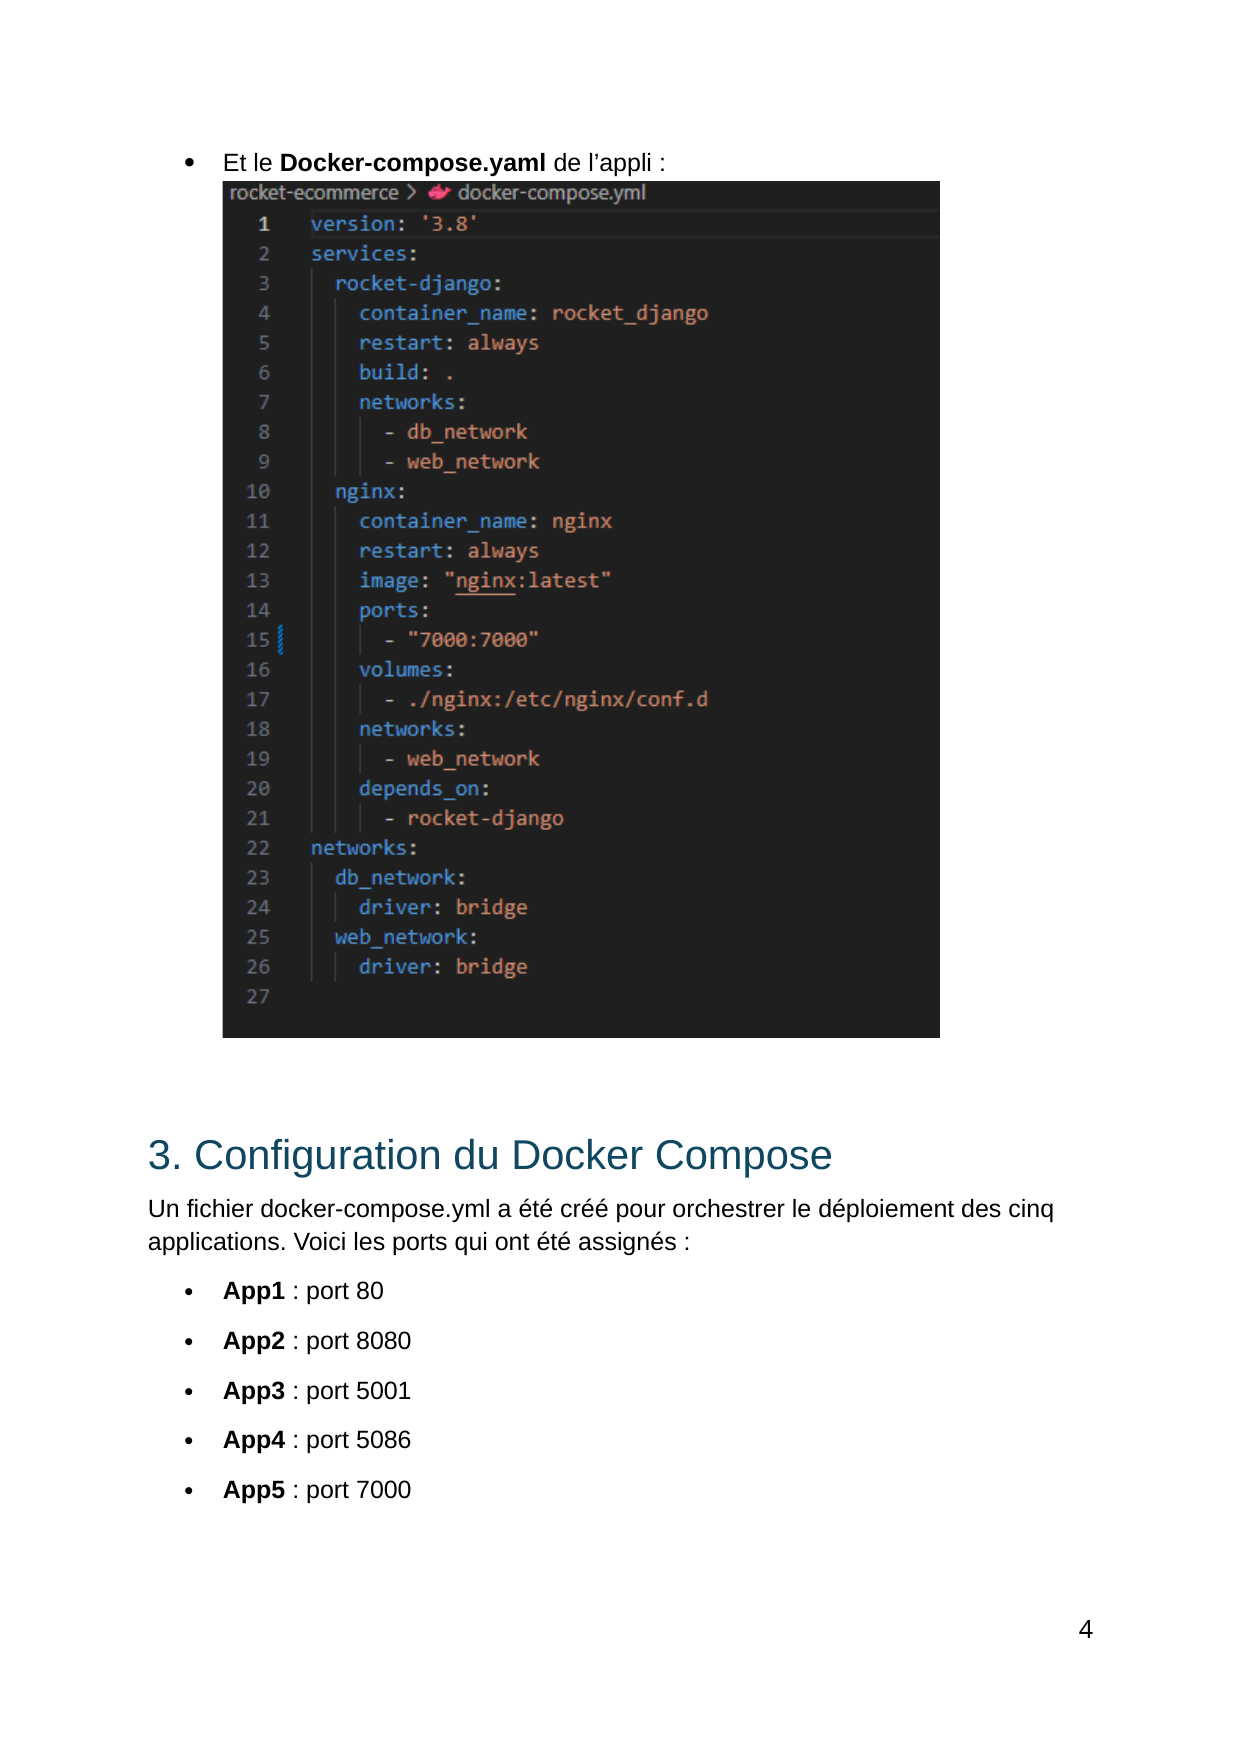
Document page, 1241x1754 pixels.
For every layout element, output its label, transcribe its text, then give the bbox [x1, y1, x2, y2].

list App1 : port 80 [185, 1276, 1093, 1305]
picture [222, 181, 940, 1038]
list App5 : port 7000 [185, 1475, 1093, 1504]
subtitle 3. Configuration du Docker Compose [148, 1130, 1093, 1178]
list App4 : port 5086 [185, 1425, 1093, 1454]
list App3 : port 5001 [185, 1376, 1093, 1404]
list App2 : port 8080 [185, 1326, 1093, 1355]
text Un fichier docker-compose.yml a été créé pour orchestrer le déploiement des cinq applications. Voici les ports qui ont été assignés : [148, 1193, 1093, 1255]
